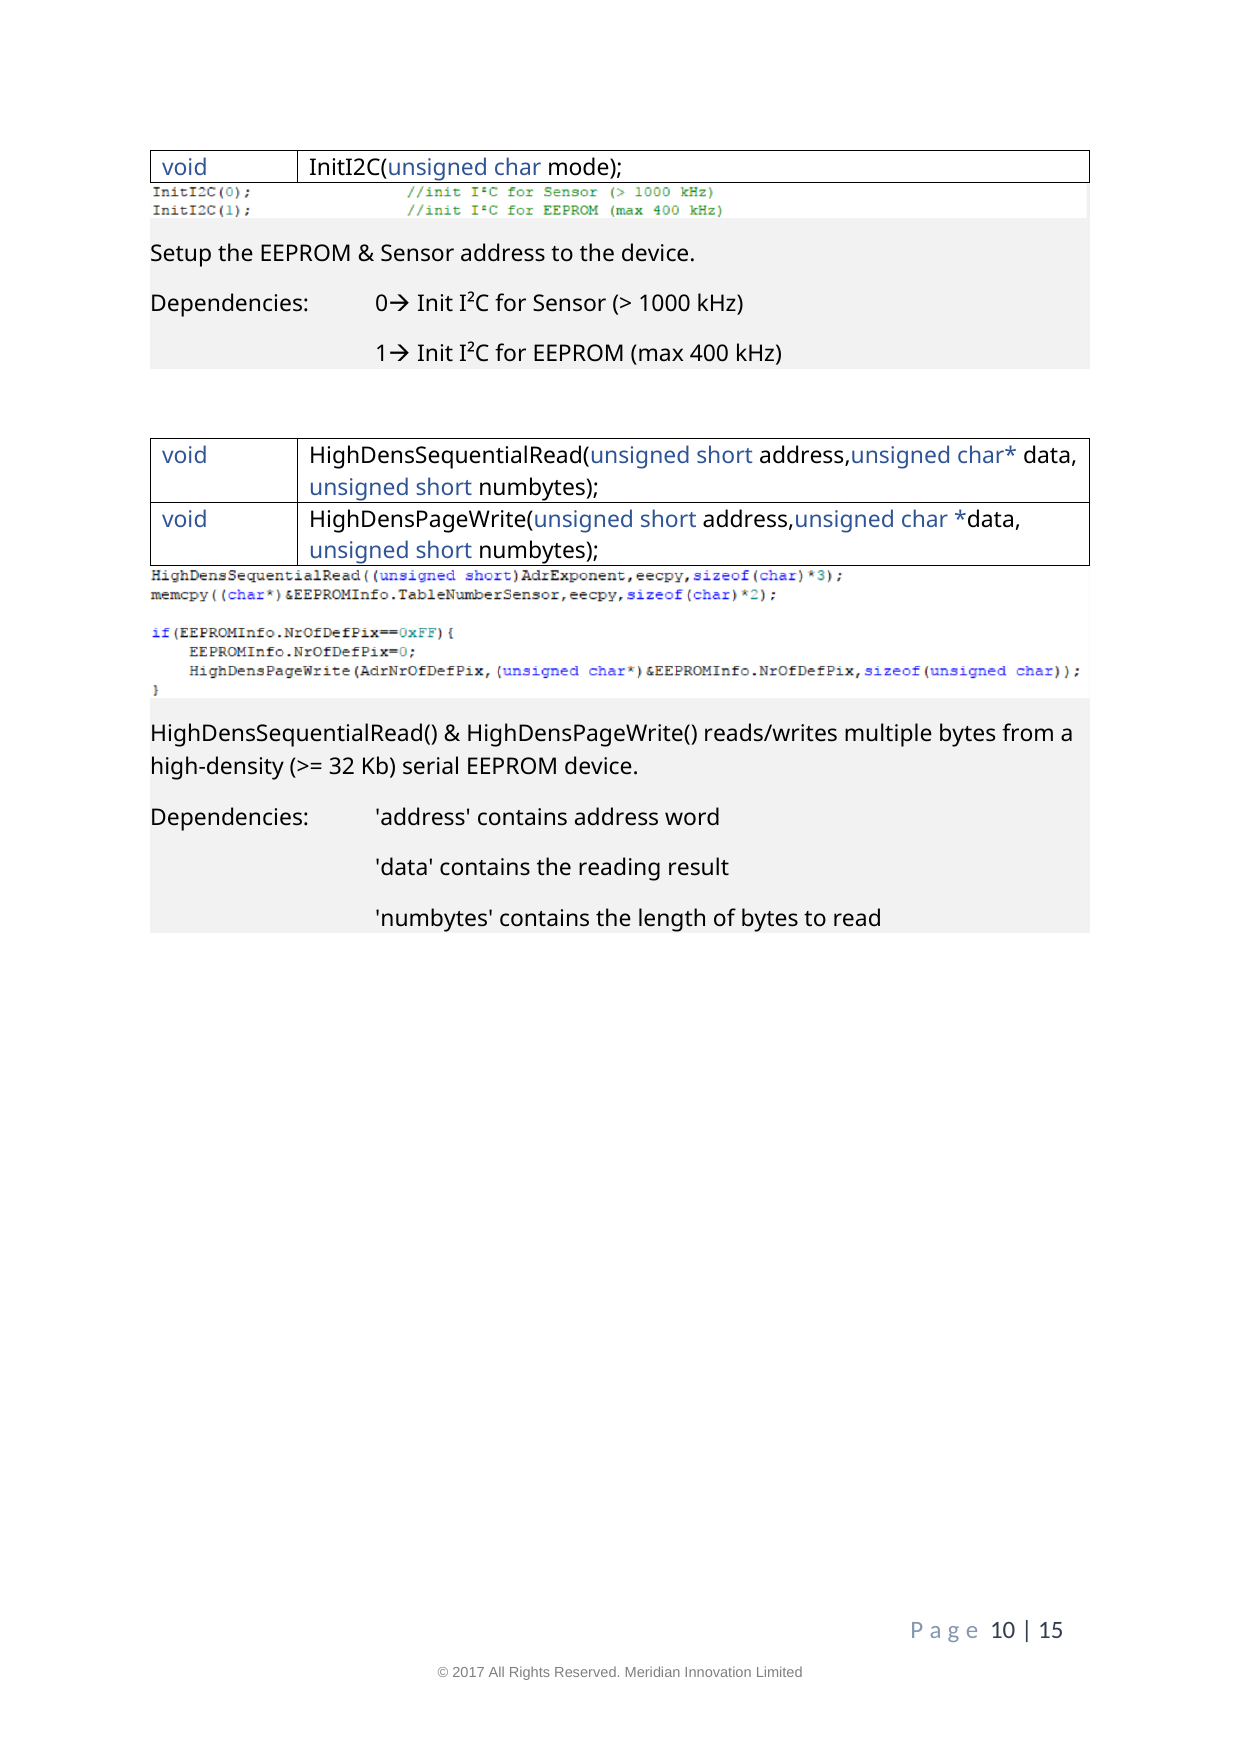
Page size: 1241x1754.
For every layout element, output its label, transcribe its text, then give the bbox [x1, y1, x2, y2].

text 'data' contains the reading result [150, 851, 1090, 882]
table_cell HighDensPageWrite(unsigned short address,unsigned char *data, unsigned short numbytes); [298, 503, 1089, 565]
text HighDensSequentialRead() & HighDensPageWrite() reads/writes multiple bytes from a high-density (>= 32 Kb) serial EEPROM device. [150, 716, 1090, 781]
picture [150, 183, 1090, 218]
table_header InitI2C(unsigned char mode); [298, 151, 1089, 182]
text Dependencies: 0 Init I²C for Sensor (> 1000 kHz) [150, 287, 1090, 318]
table_header void [151, 439, 297, 502]
text Setup the EEPROM & Sensor address to the device. [150, 237, 1090, 268]
text 1 Init I²C for EEPROM (max 400 kHz) [150, 337, 1090, 369]
table_cell void [151, 503, 297, 565]
table_header HighDensSequentialRead(unsigned short address,unsigned char* data, unsigned short numbytes); [298, 439, 1089, 502]
text 'numbytes' contains the length of bytes to read [150, 901, 1090, 933]
text Dependencies: 'address' contains address word [150, 801, 1090, 832]
table_header void [151, 151, 297, 182]
picture [150, 566, 1090, 698]
